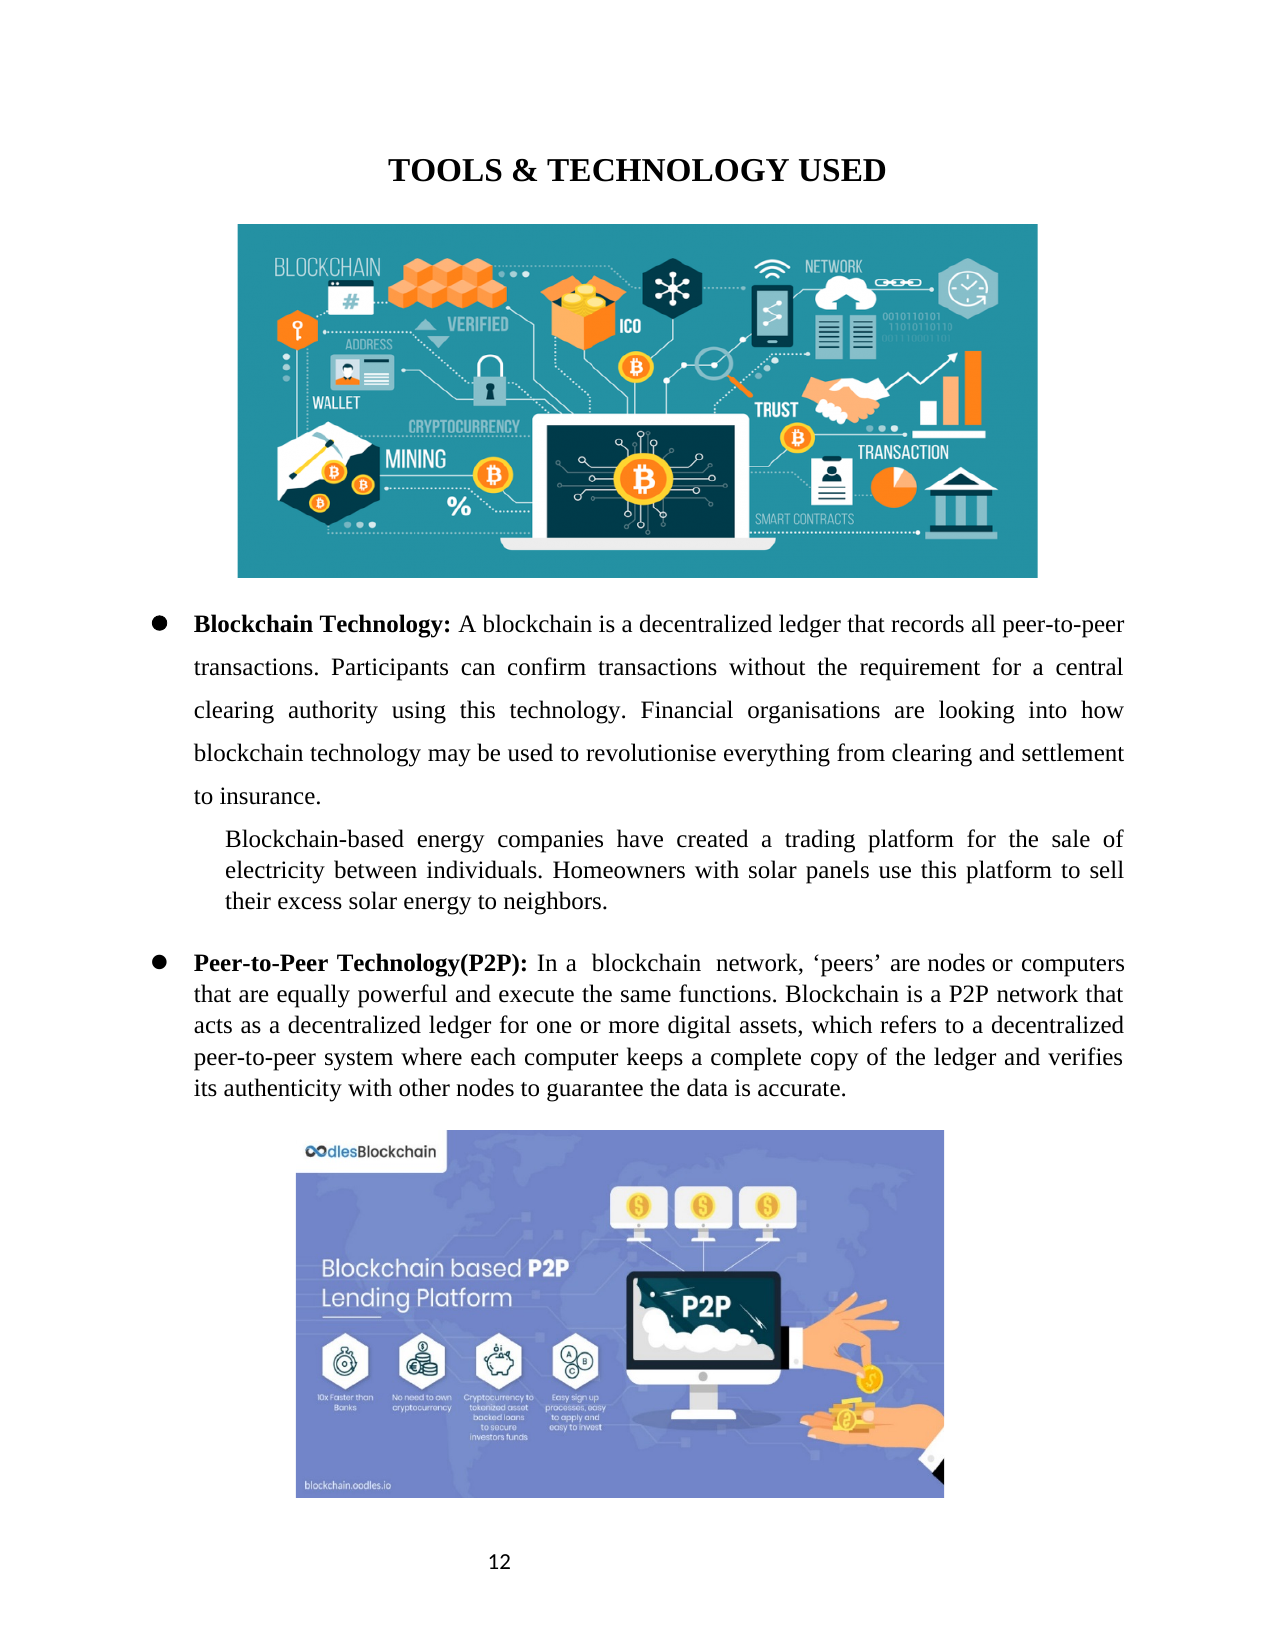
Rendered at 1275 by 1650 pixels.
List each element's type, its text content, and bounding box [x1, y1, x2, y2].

text TOOLS & TECHNOLOGY USED [150, 150, 1125, 188]
picture [237, 224, 1038, 578]
list Blockchain Technology: A blockchain is a decentralized ledger that records all peer-to-peer transactions. Participants can confirm transactions without the requirement for a central clearing authority using this technology. Financial organisations are looking into how blockchain technology may be used to revolutionise everything from clearing and settlement to insurance. [150, 609, 1125, 810]
list Blockchain-based energy companies have created a trading platform for the sale of electricity between individuals. Homeowners with solar panels use this platform to sell their excess solar energy to neighbors. [225, 824, 1125, 915]
picture [294, 1130, 944, 1497]
list Peer-to-Peer Technology(P2P): In a blockchain network, ‘peers’ are nodes or computers that are equally powerful and execute the same functions. Blockchain is a P2P network that acts as a decentralized ledger for one or more digital assets, which refers to a decentralized peer-to-peer system where each computer keeps a complete copy of the ledger and verifies its authenticity with other nodes to guarantee the data is accurate. [150, 948, 1125, 1101]
